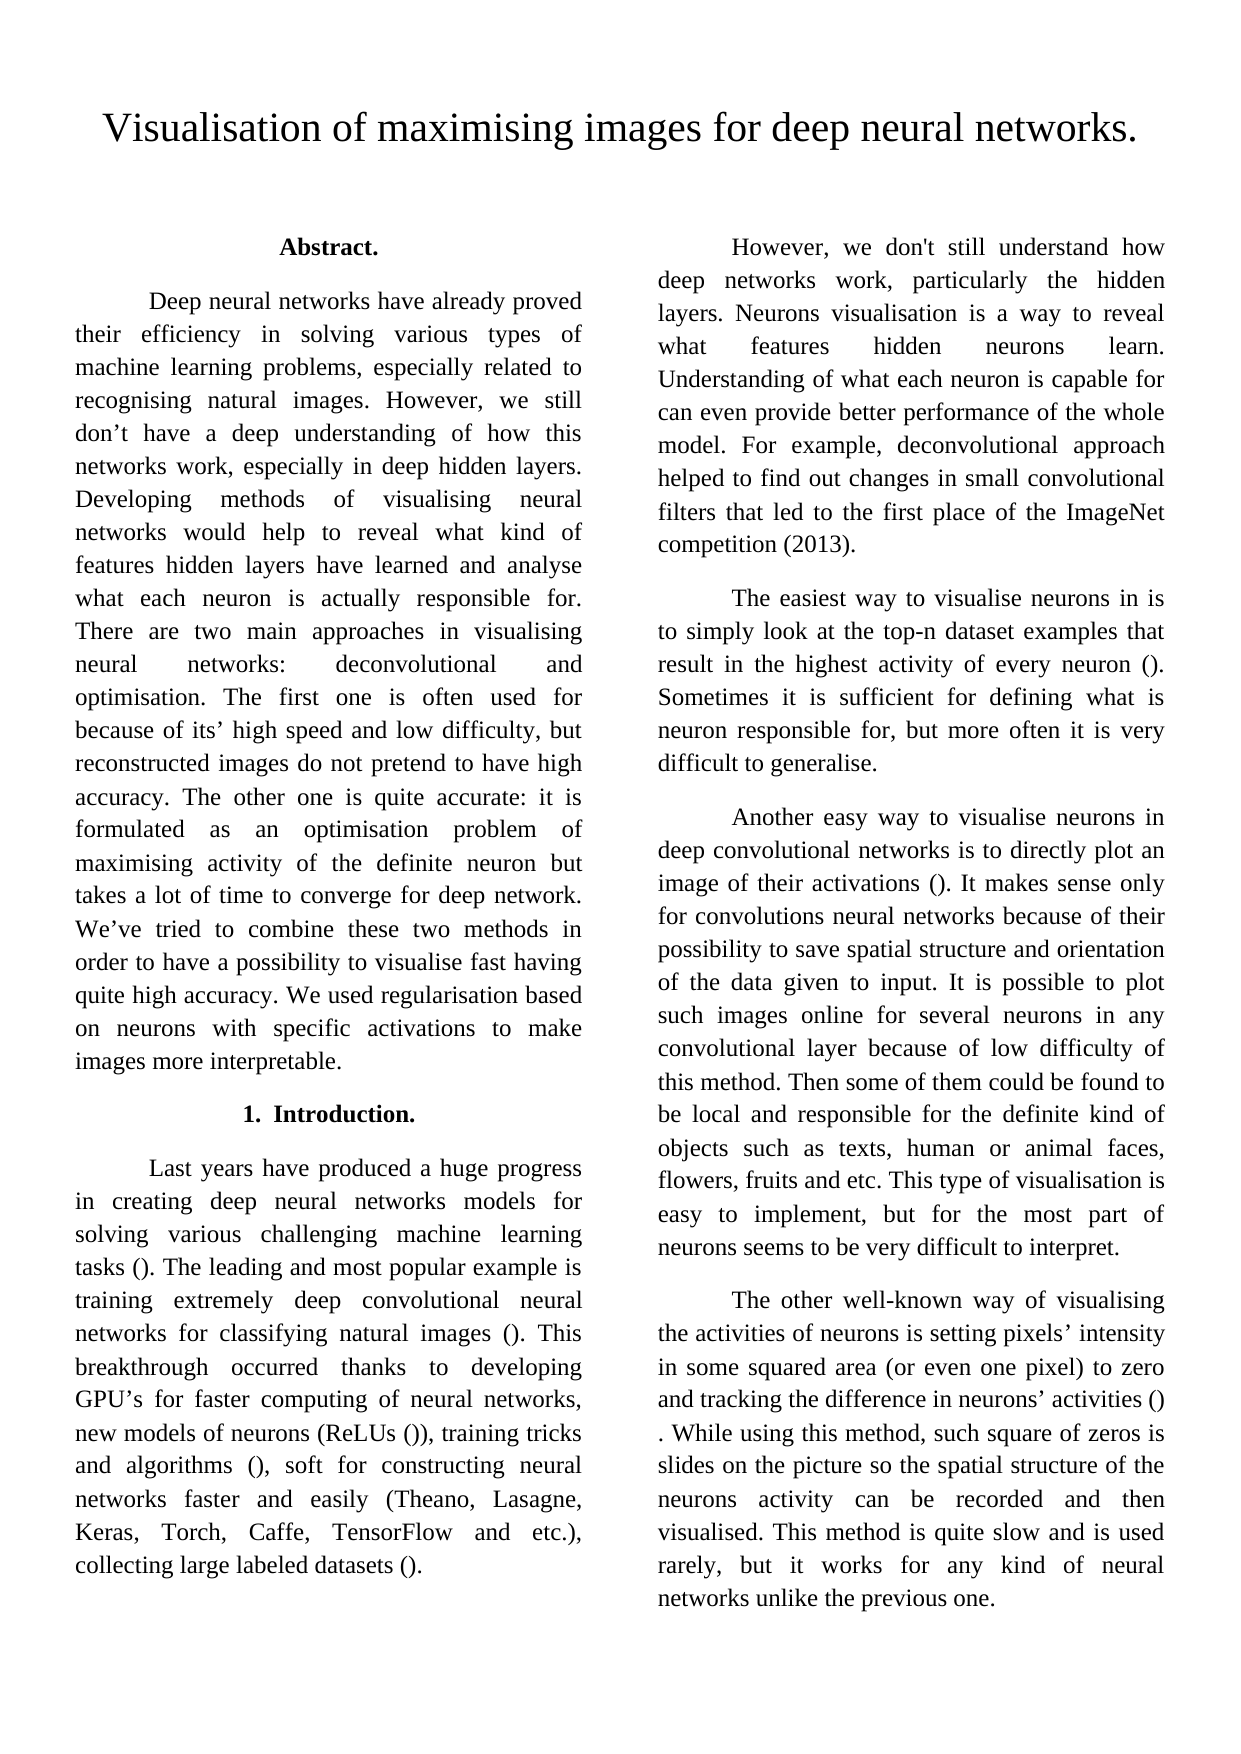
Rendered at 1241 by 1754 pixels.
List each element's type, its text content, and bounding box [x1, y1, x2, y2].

text The easiest way to visualise neurons in is to simply look at the top-n dataset examples that result in the highest activity of every neuron (). Sometimes it is sufficient for defining what is neuron responsible for, but more often it is very difficult to generalise. [658, 583, 1165, 777]
text Abstract. [75, 232, 583, 261]
text Last years have produced a huge progress in creating deep neural networks models for solving various challenging machine learning tasks (). The leading and most popular example is training extremely deep convolutional neural networks for classifying natural images (). This breakthrough occurred thanks to developing GPU’s for faster computing of neural networks, new models of neurons (ReLUs ()), training tricks and algorithms (), soft for constructing neural networks faster and easily (Theano, Lasagne, Keras, Torch, Caffe, TensorFlow and etc.), collecting large labeled datasets (). [75, 1153, 583, 1578]
text The other well-known way of visualising the activities of neurons is setting pixels’ intensity in some squared area (or even one pixel) to zero and tracking the difference in neurons’ activities () . While using this method, such square of zeros is slides on the picture so the spatial structure of the neurons activity can be recorded and then visualised. This method is quite slow and is used rarely, but it works for any kind of neural networks unlike the previous one. [658, 1286, 1165, 1611]
text Deep neural networks have already proved their efficiency in solving various types of machine learning problems, especially related to recognising natural images. However, we still don’t have a deep understanding of how this networks work, especially in deep hidden layers. Developing methods of visualising neural networks would help to reveal what kind of features hidden layers have learned and analyse what each neuron is actually responsible for. There are two main approaches in visualising neural networks: deconvolutional and optimisation. The first one is often used for because of its’ high speed and low difficulty, but reconstructed images do not pretend to have high accuracy. The other one is quite accurate: it is formulated as an optimisation problem of maximising activity of the definite neuron but takes a lot of time to converge for deep network. We’ve tried to combine these two methods in order to have a possibility to visualise fast having quite high accuracy. We used regularisation based on neurons with specific activations to make images more interpretable. [75, 286, 583, 1074]
list Introduction. [75, 1099, 583, 1128]
text Another easy way to visualise neurons in deep convolutional networks is to directly plot an image of their activations (). It makes sense only for convolutions neural networks because of their possibility to save spatial structure and orientation of the data given to input. It is possible to plot such images online for several neurons in any convolutional layer because of low difficulty of this method. Then some of them could be found to be local and responsible for the definite kind of objects such as texts, human or animal faces, flowers, fruits and etc. This type of visualisation is easy to implement, but for the most part of neurons seems to be very difficult to interpret. [658, 802, 1165, 1260]
text However, we don't still understand how deep networks work, particularly the hidden layers. Neurons visualisation is a way to reveal what features hidden neurons learn. Understanding of what each neuron is capable for can even provide better performance of the whole model. For example, deconvolutional approach helped to find out changes in small convolutional filters that led to the first place of the ImageNet competition (2013). [658, 232, 1165, 558]
text Visualisation of maximising images for deep neural networks. [75, 103, 1165, 151]
